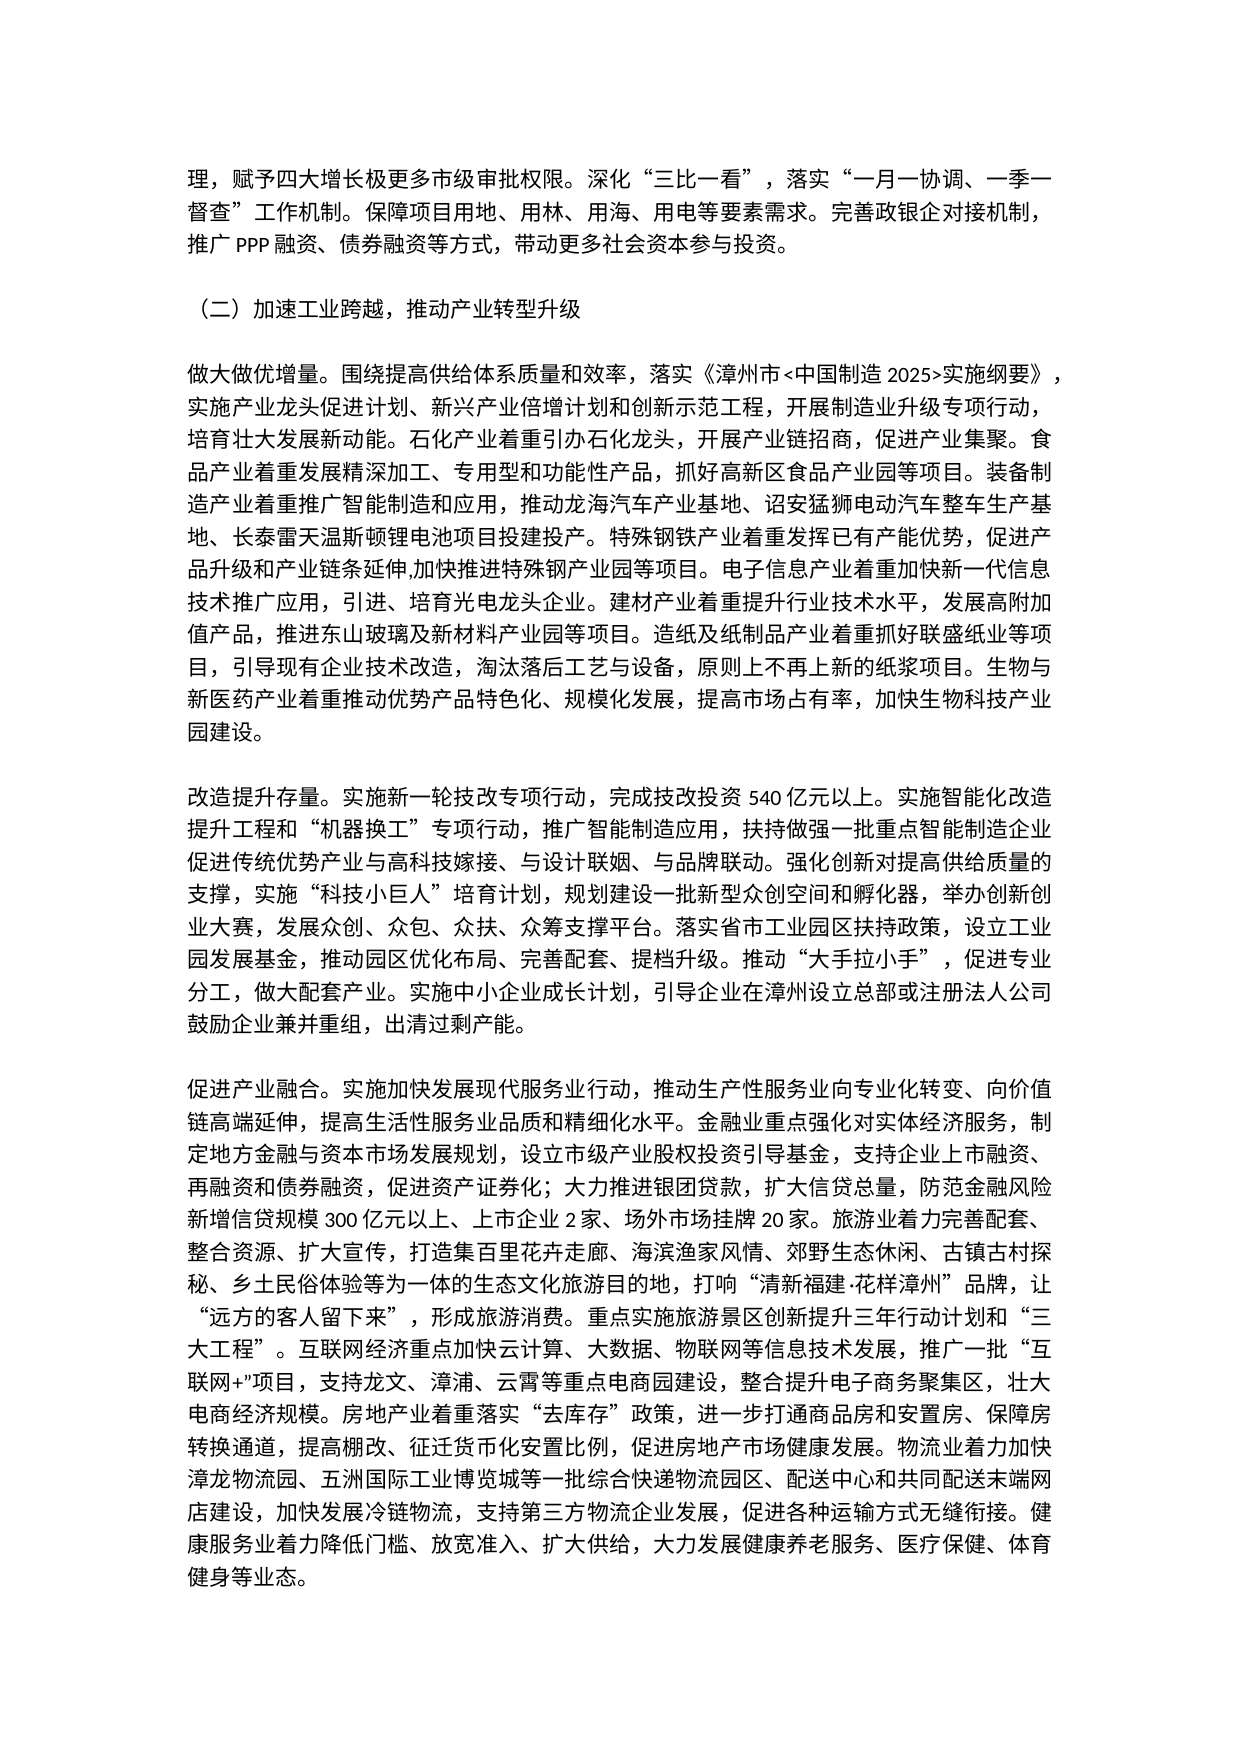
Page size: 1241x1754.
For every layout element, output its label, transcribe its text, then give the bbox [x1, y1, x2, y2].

text 改造提升存量。实施新一轮技改专项行动，完成技改投资540亿元以上。实施智能化改造提升工程和“机器换工”专项行动，推广智能制造应用，扶持做强一批重点智能制造企业，促进传统优势产业与高科技嫁接、与设计联姻、与品牌联动。强化创新对提高供给质量的支撑，实施“科技小巨人”培育计划，规划建设一批新型众创空间和孵化器，举办创新创业大赛，发展众创、众包、众扶、众筹支撑平台。落实省市工业园区扶持政策，设立工业园发展基金，推动园区优化布局、完善配套、提档升级。推动“大手拉小手”，促进专业分工，做大配套产业。实施中小企业成长计划，引导企业在漳州设立总部或注册法人公司。鼓励企业兼并重组，出清过剩产能。 [187, 779, 1053, 1039]
text 做大做优增量。围绕提高供给体系质量和效率，落实《漳州市<中国制造2025>实施纲要》，实施产业龙头促进计划、新兴产业倍增计划和创新示范工程，开展制造业升级专项行动，培育壮大发展新动能。石化产业着重引办石化龙头，开展产业链招商，促进产业集聚。食品产业着重发展精深加工、专用型和功能性产品，抓好高新区食品产业园等项目。装备制造产业着重推广智能制造和应用，推动龙海汽车产业基地、诏安猛狮电动汽车整车生产基地、长泰雷天温斯顿锂电池项目投建投产。特殊钢铁产业着重发挥已有产能优势，促进产品升级和产业链条延伸,加快推进特殊钢产业园等项目。电子信息产业着重加快新一代信息技术推广应用，引进、培育光电龙头企业。建材产业着重提升行业技术水平，发展高附加值产品，推进东山玻璃及新材料产业园等项目。造纸及纸制品产业着重抓好联盛纸业等项目，引导现有企业技术改造，淘汰落后工艺与设备，原则上不再上新的纸浆项目。生物与新医药产业着重推动优势产品特色化、规模化发展，提高市场占有率，加快生物科技产业园建设。 [187, 357, 1053, 747]
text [187, 162, 1053, 259]
text 促进产业融合。实施加快发展现代服务业行动，推动生产性服务业向专业化转变、向价值链高端延伸，提高生活性服务业品质和精细化水平。金融业重点强化对实体经济服务，制定地方金融与资本市场发展规划，设立市级产业股权投资引导基金，支持企业上市融资、再融资和债券融资，促进资产证券化；大力推进银团贷款，扩大信贷总量，防范金融风险。新增信贷规模300亿元以上、上市企业2家、场外市场挂牌20家。旅游业着力完善配套、整合资源、扩大宣传，打造集百里花卉走廊、海滨渔家风情、郊野生态休闲、古镇古村探秘、乡土民俗体验等为一体的生态文化旅游目的地，打响“清新福建·花样漳州”品牌，让“远方的客人留下来”，形成旅游消费。重点实施旅游景区创新提升三年行动计划和“三大工程”。互联网经济重点加快云计算、大数据、物联网等信息技术发展，推广一批“互联网+”项目，支持龙文、漳浦、云霄等重点电商园建设，整合提升电子商务聚集区，壮大电商经济规模。房地产业着重落实“去库存”政策，进一步打通商品房和安置房、保障房转换通道，提高棚改、征迁货币化安置比例，促进房地产市场健康发展。物流业着力加快漳龙物流园、五洲国际工业博览城等一批综合快递物流园区、配送中心和共同配送末端网店建设，加快发展冷链物流，支持第三方物流企业发展，促进各种运输方式无缝衔接。健康服务业着力降低门槛、放宽准入、扩大供给，大力发展健康养老服务、医疗保健、体育健身等业态。 [187, 1072, 1053, 1592]
text （二）加速工业跨越，推动产业转型升级 [187, 292, 1053, 324]
